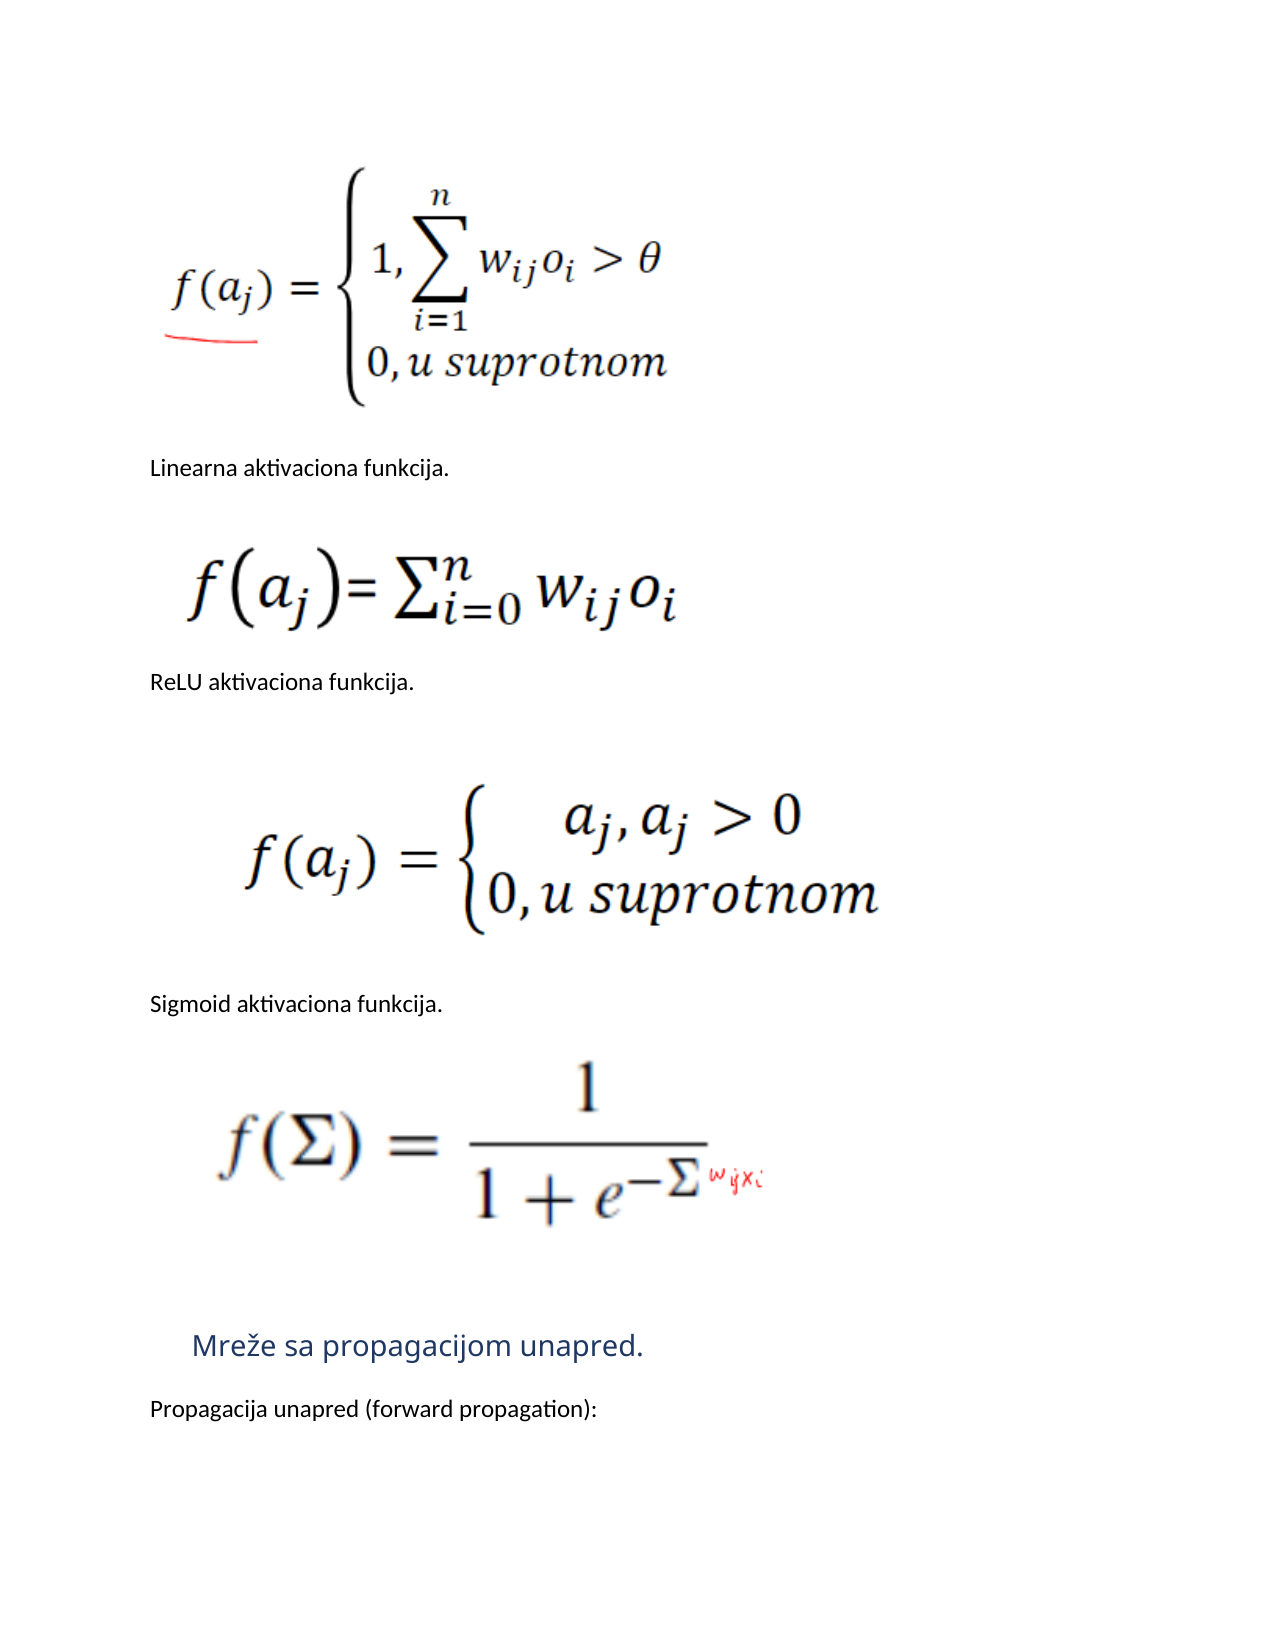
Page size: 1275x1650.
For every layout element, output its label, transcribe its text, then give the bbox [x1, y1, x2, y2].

text Linearna aktivaciona funkcija. [150, 452, 1125, 483]
picture [150, 510, 700, 639]
picture [150, 698, 964, 962]
picture [150, 150, 711, 425]
text Sigmoid aktivaciona funkcija. [150, 989, 1125, 1019]
picture [150, 1046, 786, 1241]
text Propagacija unapred (forward propagation): [150, 1393, 1125, 1424]
subtitle Mreže sa propagacijom unapred. [191, 1326, 1125, 1365]
